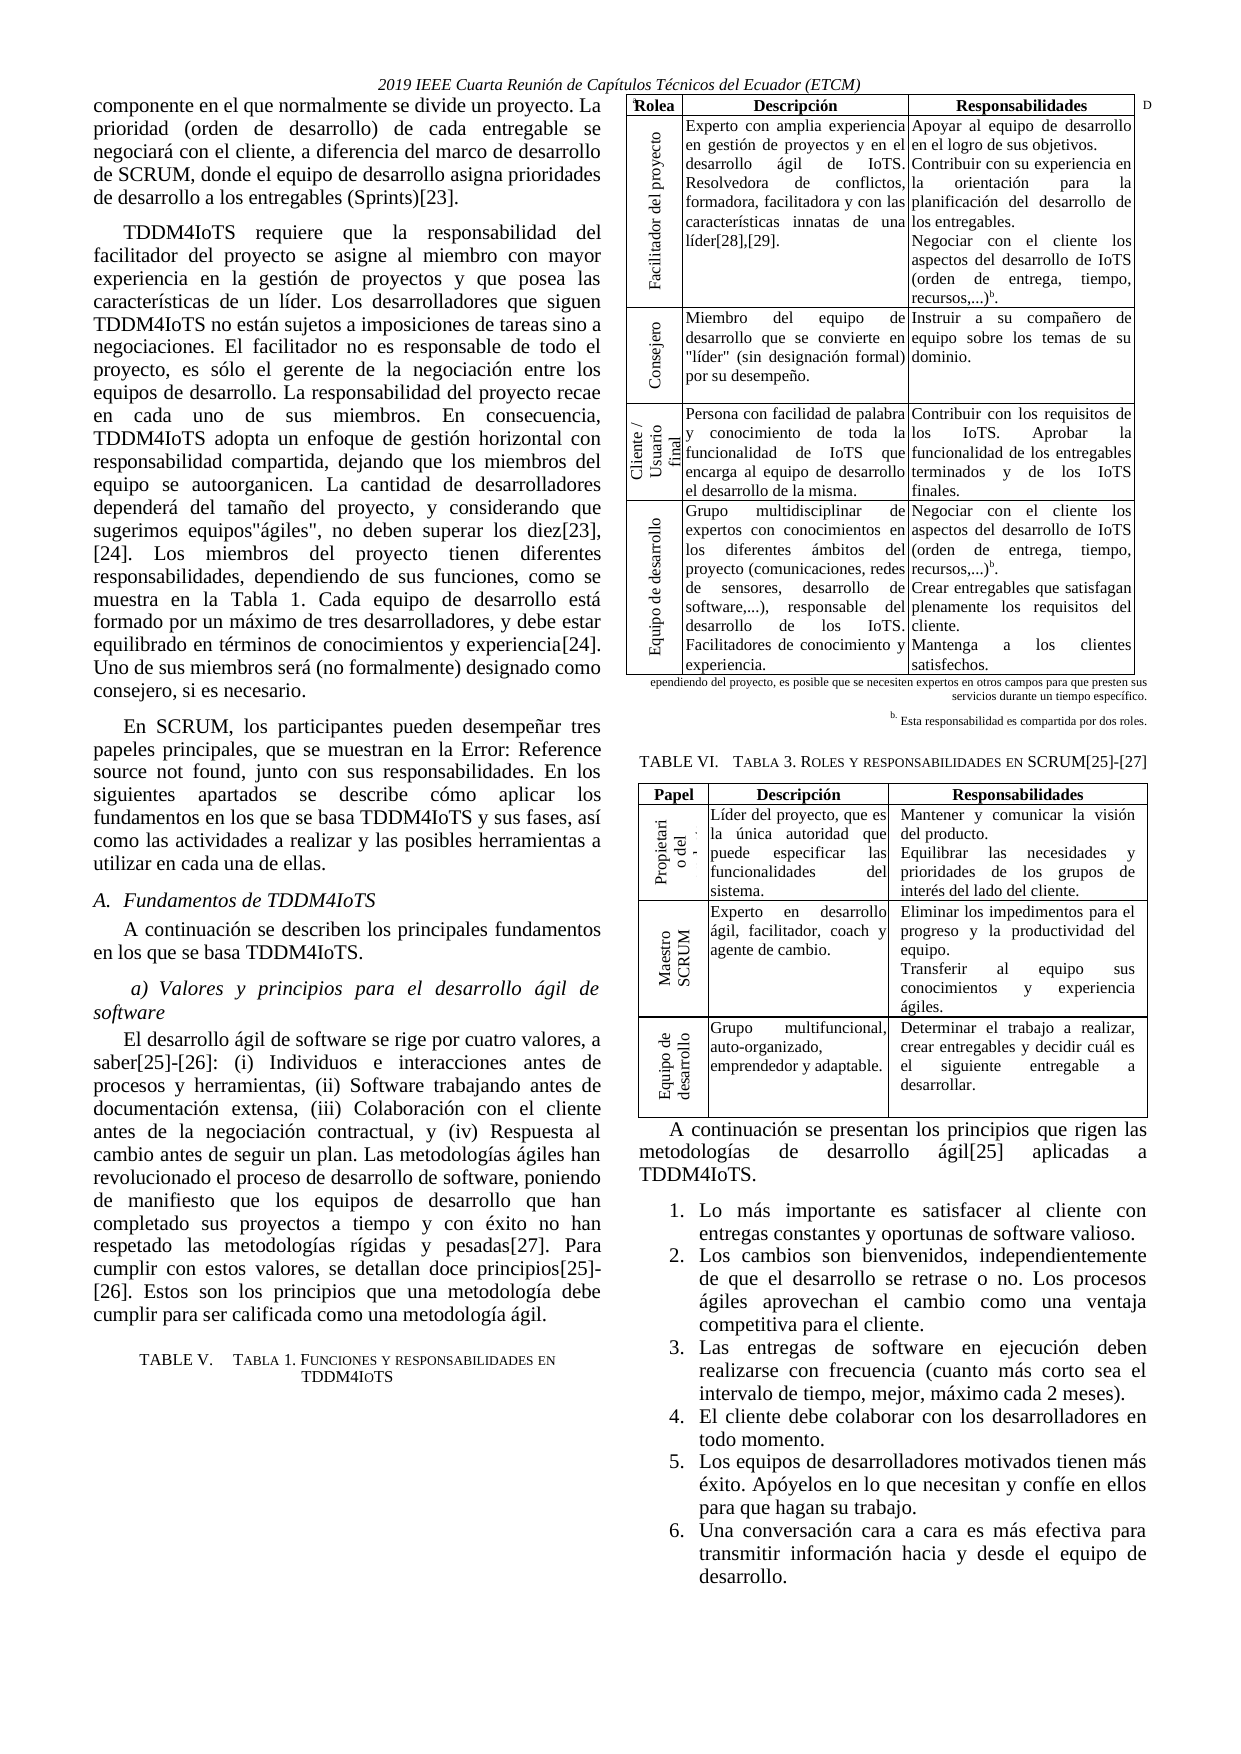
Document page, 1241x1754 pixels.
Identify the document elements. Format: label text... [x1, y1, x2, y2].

text TDDM4IoTS requiere que la responsabilidad del facilitador del proyecto se asigne al miembro con mayor experiencia en la gestión de proyectos y que posea las características de un líder. Los desarrolladores que siguen TDDM4IoTS no están sujetos a imposiciones de tareas sino a negociaciones. El facilitador no es responsable de todo el proyecto, es sólo el gerente de la negociación entre los equipos de desarrollo. La responsabilidad del proyecto recae en cada uno de sus miembros. En consecuencia, TDDM4IoTS adopta un enfoque de gestión horizontal con responsabilidad compartida, dejando que los miembros del equipo se autoorganicen. La cantidad de desarrolladores dependerá del tamaño del proyecto, y considerando que sugerimos equipos"ágiles", no deben superar los diez[23],[24]. Los miembros del proyecto tienen diferentes responsabilidades, dependiendo de sus funciones, como se muestra en la Tabla 1. Cada equipo de desarrollo está formado por un máximo de tres desarrolladores, y debe estar equilibrado en términos de conocimientos y experiencia[24]. Uno de sus miembros será (no formalmente) designado como consejero, si es necesario. [93, 221, 601, 702]
text Tabla 1. Funciones y responsabilidades en TDDM4IoTS [93, 1351, 601, 1386]
table_cell Propietario del producto [639, 805, 708, 900]
list Los cambios son bienvenidos, independientemente de que el desarrollo se retrase o no. Los procesos ágiles aprovechan el cambio como una ventaja competitiva para el cliente. [669, 1244, 1147, 1336]
table_cell Mantener y comunicar la visión del producto. Equilibrar las necesidades y prioridades de los grupos de interés del lado del cliente. [889, 805, 1147, 900]
text El desarrollo ágil de software se rige por cuatro valores, a saber[25]-[26]: (i) Individuos e interacciones antes de procesos y herramientas, (ii) Software trabajando antes de documentación extensa, (iii) Colaboración con el cliente antes de la negociación contractual, y (iv) Respuesta al cambio antes de seguir un plan. Las metodologías ágiles han revolucionado el proceso de desarrollo de software, poniendo de manifiesto que los equipos de desarrollo que han completado sus proyectos a tiempo y con éxito no han respetado las metodologías rígidas y pesadas[27]. Para cumplir con estos valores, se detallan doce principios[25]-[26]. Estos son los principios que una metodología debe cumplir para ser calificada como una metodología ágil. [93, 1028, 601, 1326]
table_cell Líder del proyecto, que es la única autoridad que puede especificar las funcionalidades del sistema. [709, 805, 888, 900]
table_cell Equipo de desarrollo [627, 501, 682, 673]
table_cell Eliminar los impedimentos para el progreso y la productividad del equipo. Transferir al equipo sus conocimientos y experiencia ágiles. [889, 901, 1147, 1016]
table_header Rolea [627, 95, 682, 114]
list Los equipos de desarrolladores motivados tienen más éxito. Apóyelos en lo que necesitan y confíe en ellos para que hagan su trabajo. [669, 1451, 1147, 1519]
table_cell Instruir a su compañero de equipo sobre los temas de su dominio. [909, 308, 1134, 403]
table_cell Determinar el trabajo a realizar, crear entregables y decidir cuál es el siguiente entregable a desarrollar. [889, 1018, 1147, 1117]
text Tabla 3. Roles y responsabilidades en SCRUM[25]-[27] [639, 754, 1147, 771]
table_cell Experto con amplia experiencia en gestión de proyectos y en el desarrollo ágil de IoTS. Resolvedora de conflictos, formadora, facilitadora y con las características innatas de una líder[28],[29]. [683, 116, 908, 307]
text Esta responsabilidad es compartida por dos roles. [639, 709, 1147, 729]
table_cell Facilitador del proyecto [627, 116, 682, 307]
table_cell Maestro SCRUM [639, 901, 708, 1016]
table_header Responsabilidades [909, 95, 1134, 114]
table_header Descripción [709, 784, 888, 803]
subtitle Fundamentos de TDDM4IoTS [93, 888, 601, 912]
table_header Responsabilidades [889, 784, 1147, 803]
table_cell Consejero [627, 308, 682, 403]
text A continuación se presentan los principios que rigen las metodologías de desarrollo ágil[25] aplicadas a TDDM4IoTS. [639, 1118, 1147, 1186]
table_cell Contribuir con los requisitos de los IoTS. Aprobar la funcionalidad de los entregables terminados y de los IoTS finales. [909, 404, 1134, 500]
text Dependiendo del proyecto, es posible que se necesiten expertos en otros campos para que presten sus servicios durante un tiempo específico. [639, 94, 1147, 703]
table_cell Persona con facilidad de palabra y conocimiento de toda la funcionalidad de IoTS que encarga al equipo de desarrollo el desarrollo de la misma. [683, 404, 908, 500]
table_cell Miembro del equipo de desarrollo que se convierte en "líder" (sin designación formal) por su desempeño. [683, 308, 908, 403]
table_cell Grupo multifuncional, auto-organizado, emprendedor y adaptable. [709, 1018, 888, 1117]
text A continuación se describen los principales fundamentos en los que se basa TDDM4IoTS. [93, 918, 601, 964]
list Las entregas de software en ejecución deben realizarse con frecuencia (cuanto más corto sea el intervalo de tiempo, mejor, máximo cada 2 meses). [669, 1336, 1147, 1405]
list Lo más importante es satisfacer al cliente con entregas constantes y oportunas de software valioso. [669, 1199, 1147, 1244]
subtitle Valores y principios para el desarrollo ágil de software [93, 976, 601, 1024]
table_header Descripción [683, 95, 908, 114]
table_cell Experto en desarrollo ágil, facilitador, coach y agente de cambio. [709, 901, 888, 1016]
table_cell Grupo multidisciplinar de expertos con conocimientos en los diferentes ámbitos del proyecto (comunicaciones, redes de sensores, desarrollo de software,...), responsable del desarrollo de los IoTS. Facilitadores de conocimiento y experiencia. [683, 501, 908, 673]
table_cell Equipo de desarrollo [639, 1018, 708, 1117]
table_cell Negociar con el cliente los aspectos del desarrollo de IoTS (orden de entrega, tiempo, recursos,...)b. Crear entregables que satisfagan plenamente los requisitos del cliente. Mantenga a los clientes satisfechos. [909, 501, 1134, 673]
table_cell Apoyar al equipo de desarrollo en el logro de sus objetivos. Contribuir con su experiencia en la orientación para la planificación del desarrollo de los entregables. Negociar con el cliente los aspectos del desarrollo de IoTS (orden de entrega, tiempo, recursos,...)b. [909, 116, 1134, 307]
table_header Papel [639, 784, 708, 803]
table_cell Cliente / Usuario final [627, 404, 682, 500]
list El cliente debe colaborar con los desarrolladores en todo momento. [669, 1405, 1147, 1451]
list Una conversación cara a cara es más efectiva para transmitir información hacia y desde el equipo de desarrollo. [669, 1519, 1147, 1588]
